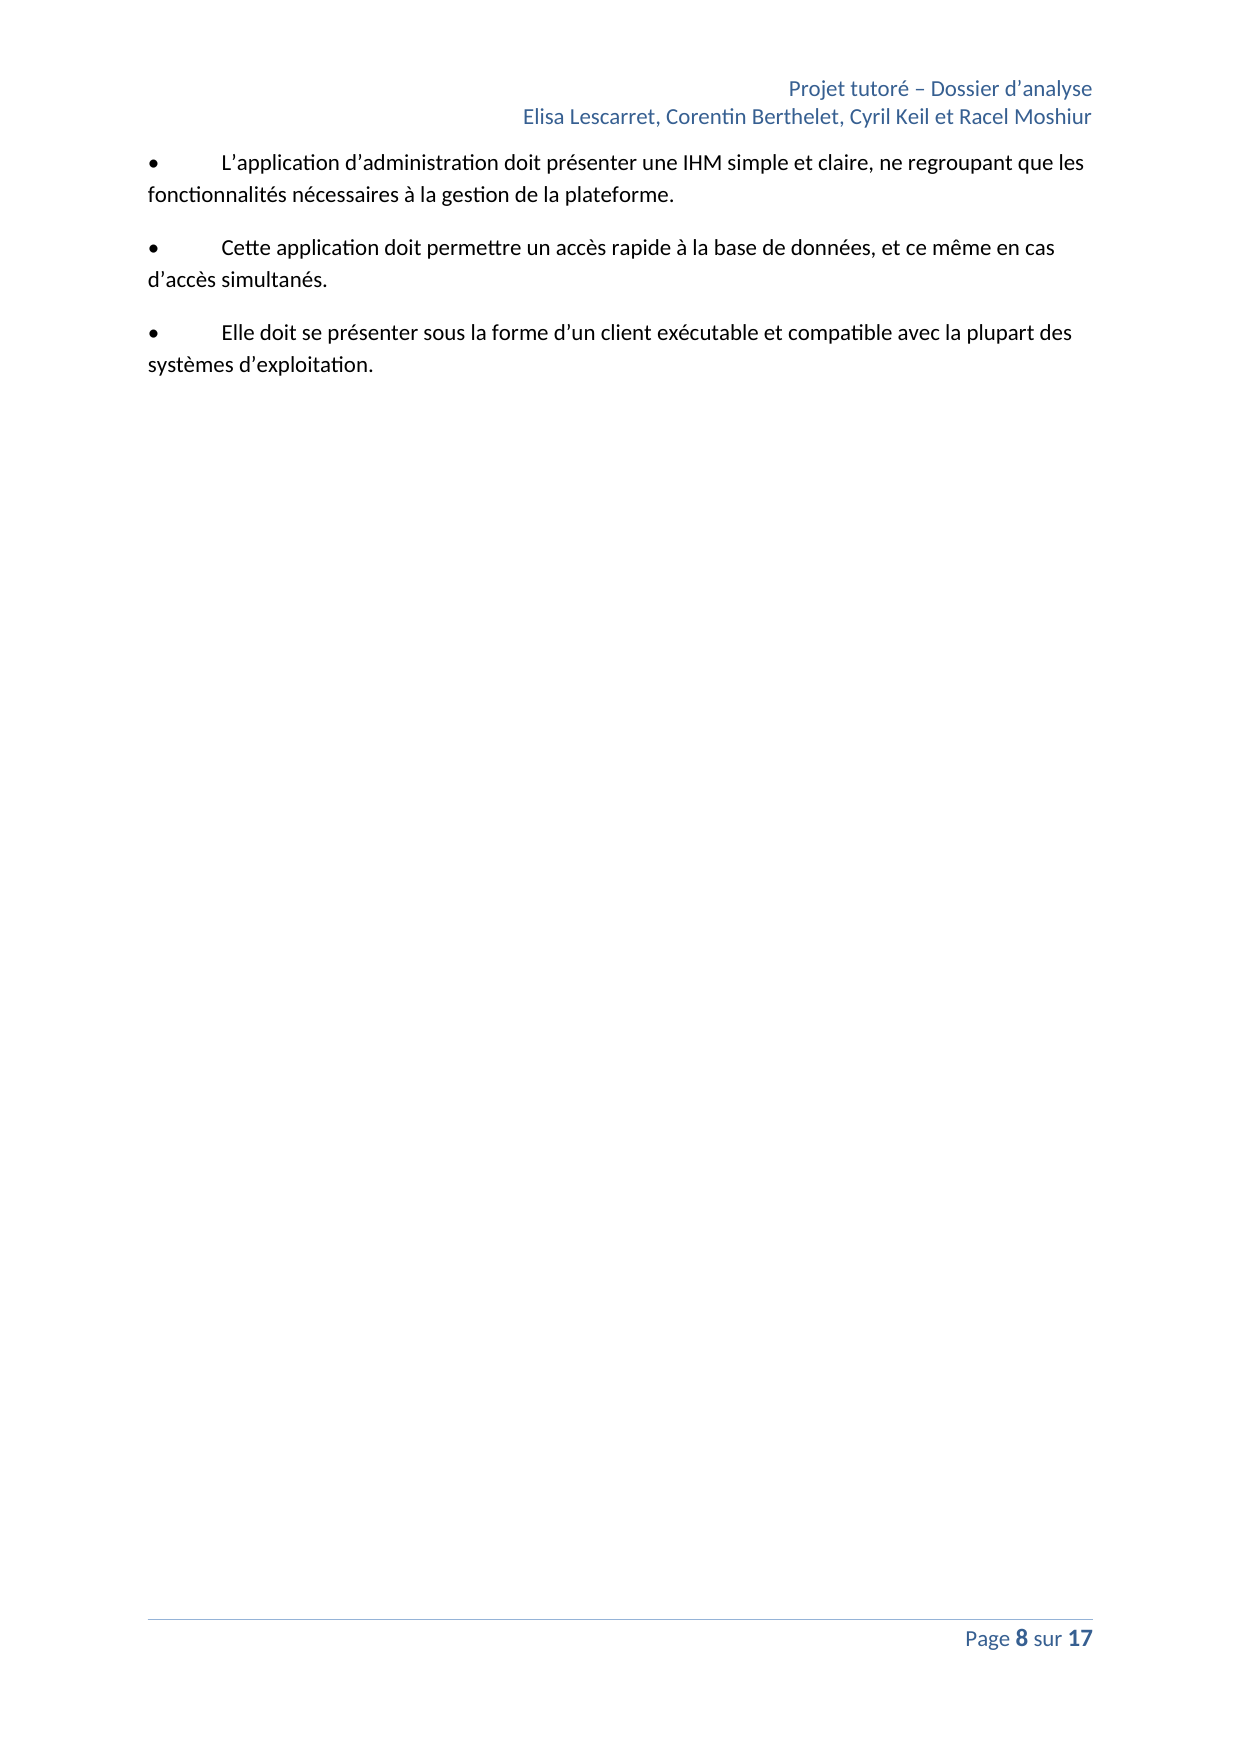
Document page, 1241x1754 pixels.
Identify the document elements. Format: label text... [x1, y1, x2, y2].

text • Cette application doit permettre un accès rapide à la base de données, et ce même en cas d’accès simultanés. [148, 233, 1093, 293]
text • L’application d’administration doit présenter une IHM simple et claire, ne regroupant que les fonctionnalités nécessaires à la gestion de la plateforme. [148, 148, 1093, 208]
text • Elle doit se présenter sous la forme d’un client exécutable et compatible avec la plupart des systèmes d’exploitation. [148, 318, 1093, 378]
